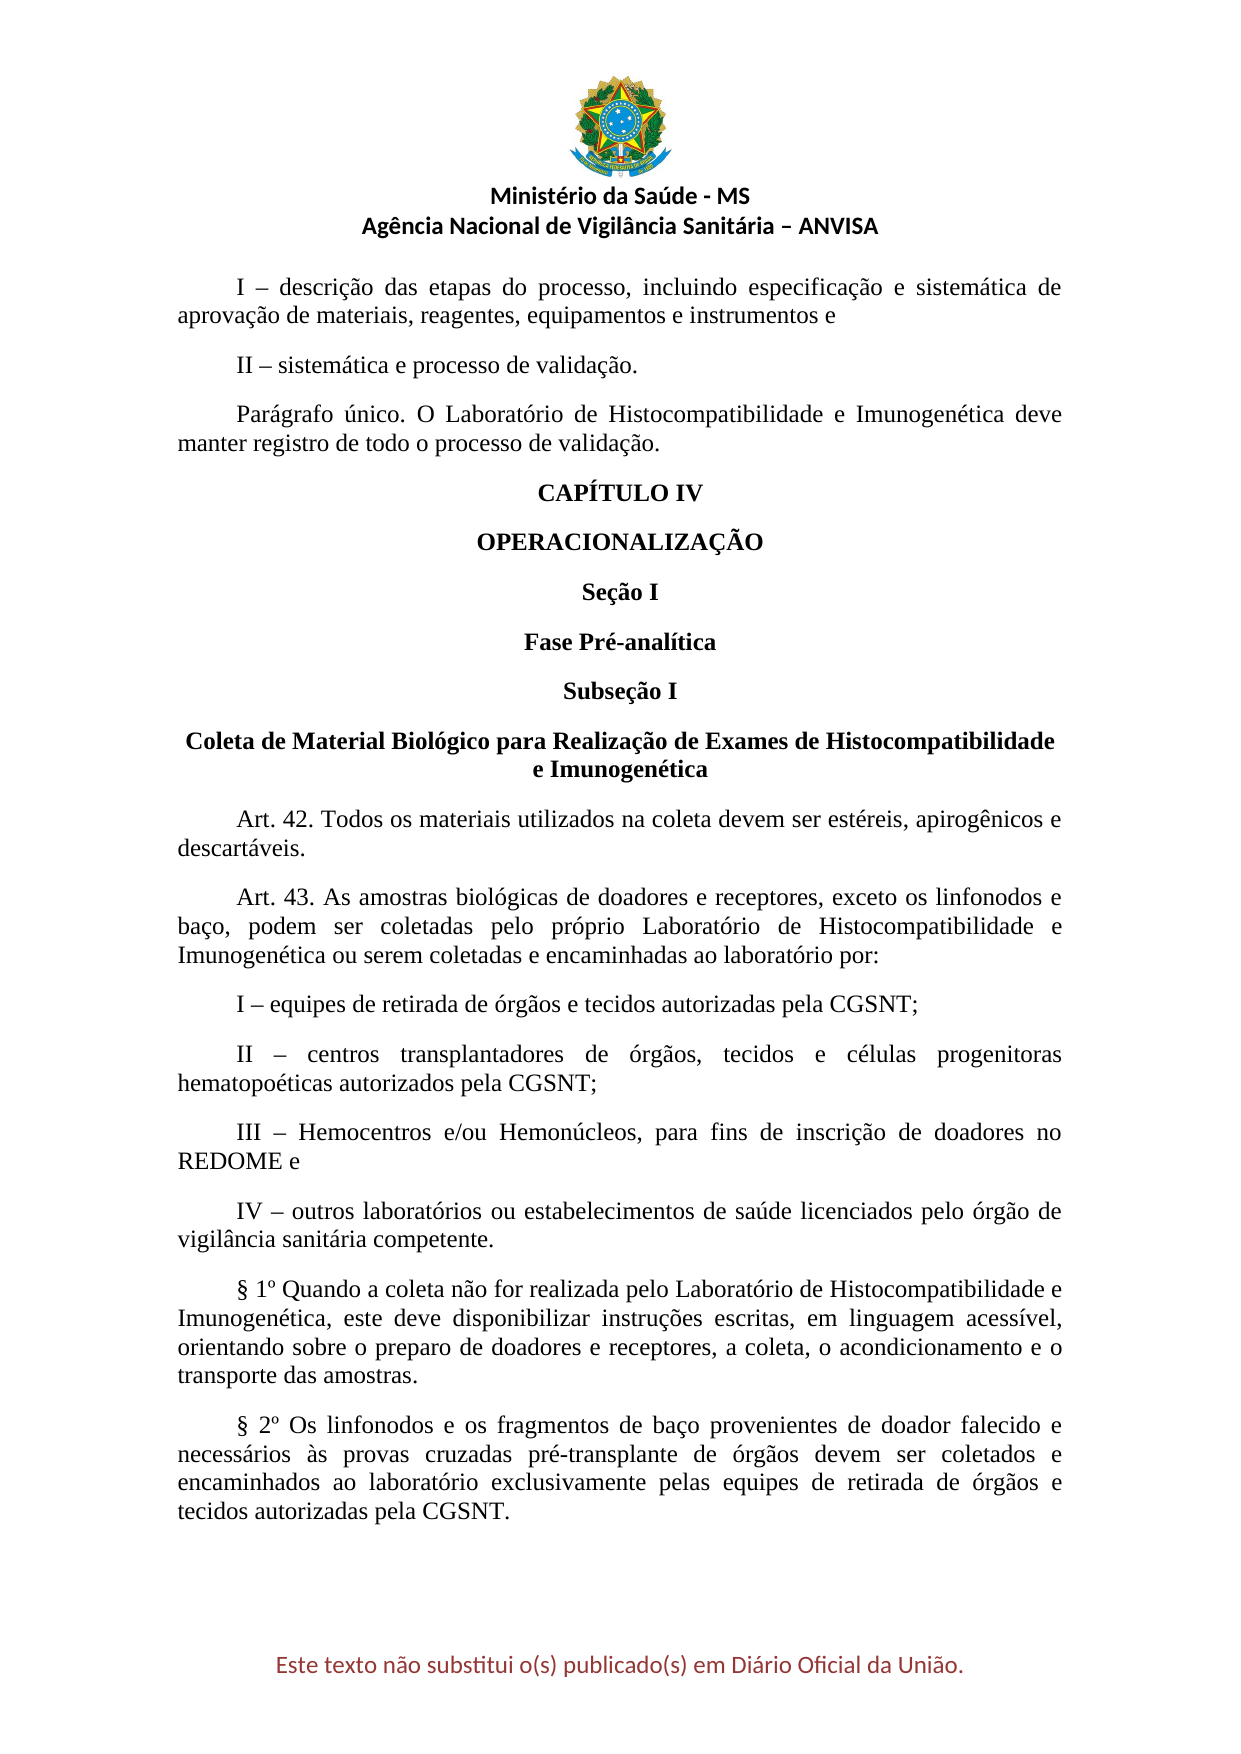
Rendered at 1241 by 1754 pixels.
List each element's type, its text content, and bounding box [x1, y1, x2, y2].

picture [566, 73, 674, 180]
text II – sistemática e processo de validação. [177, 350, 1063, 379]
text II – centros transplantadores de órgãos, tecidos e células progenitoras hematopoéticas autorizados pela CGSNT; [177, 1039, 1063, 1097]
text Parágrafo único. O Laboratório de Histocompatibilidade e Imunogenética deve manter registro de todo o processo de validação. [177, 399, 1063, 457]
text Coleta de Material Biológico para Realização de Exames de Histocompatibilidade e Imunogenética [177, 726, 1063, 783]
text Fase Pré-analítica [177, 627, 1063, 655]
text Subseção I [177, 676, 1063, 705]
text Art. 43. As amostras biológicas de doadores e receptores, exceto os linfonodos e baço, podem ser coletadas pelo próprio Laboratório de Histocompatibilidade e Imunogenética ou serem coletadas e encaminhadas ao laboratório por: [177, 882, 1063, 969]
text IV – outros laboratórios ou estabelecimentos de saúde licenciados pelo órgão de vigilância sanitária competente. [177, 1196, 1063, 1253]
text I – descrição das etapas do processo, incluindo especificação e sistemática de aprovação de materiais, reagentes, equipamentos e instrumentos e [177, 272, 1063, 329]
text Seção I [177, 577, 1063, 606]
text OPERACIONALIZAÇÃO [177, 527, 1063, 556]
text Art. 42. Todos os materiais utilizados na coleta devem ser estéreis, apirogênicos e descartáveis. [177, 804, 1063, 862]
text § 1º Quando a coleta não for realizada pelo Laboratório de Histocompatibilidade e Imunogenética, este deve disponibilizar instruções escritas, em linguagem acessível, orientando sobre o preparo de doadores e receptores, a coleta, o acondicionamento e o transporte das amostras. [177, 1274, 1063, 1389]
text CAPÍTULO IV [177, 478, 1063, 507]
text III – Hemocentros e/ou Hemonúcleos, para fins de inscrição de doadores no REDOME e [177, 1117, 1063, 1175]
text § 2º Os linfonodos e os fragmentos de baço provenientes de doador falecido e necessários às provas cruzadas pré-transplante de órgãos devem ser coletados e encaminhados ao laboratório exclusivamente pelas equipes de retirada de órgãos e tecidos autorizadas pela CGSNT. [177, 1410, 1063, 1525]
text I – equipes de retirada de órgãos e tecidos autorizadas pela CGSNT; [177, 989, 1063, 1018]
